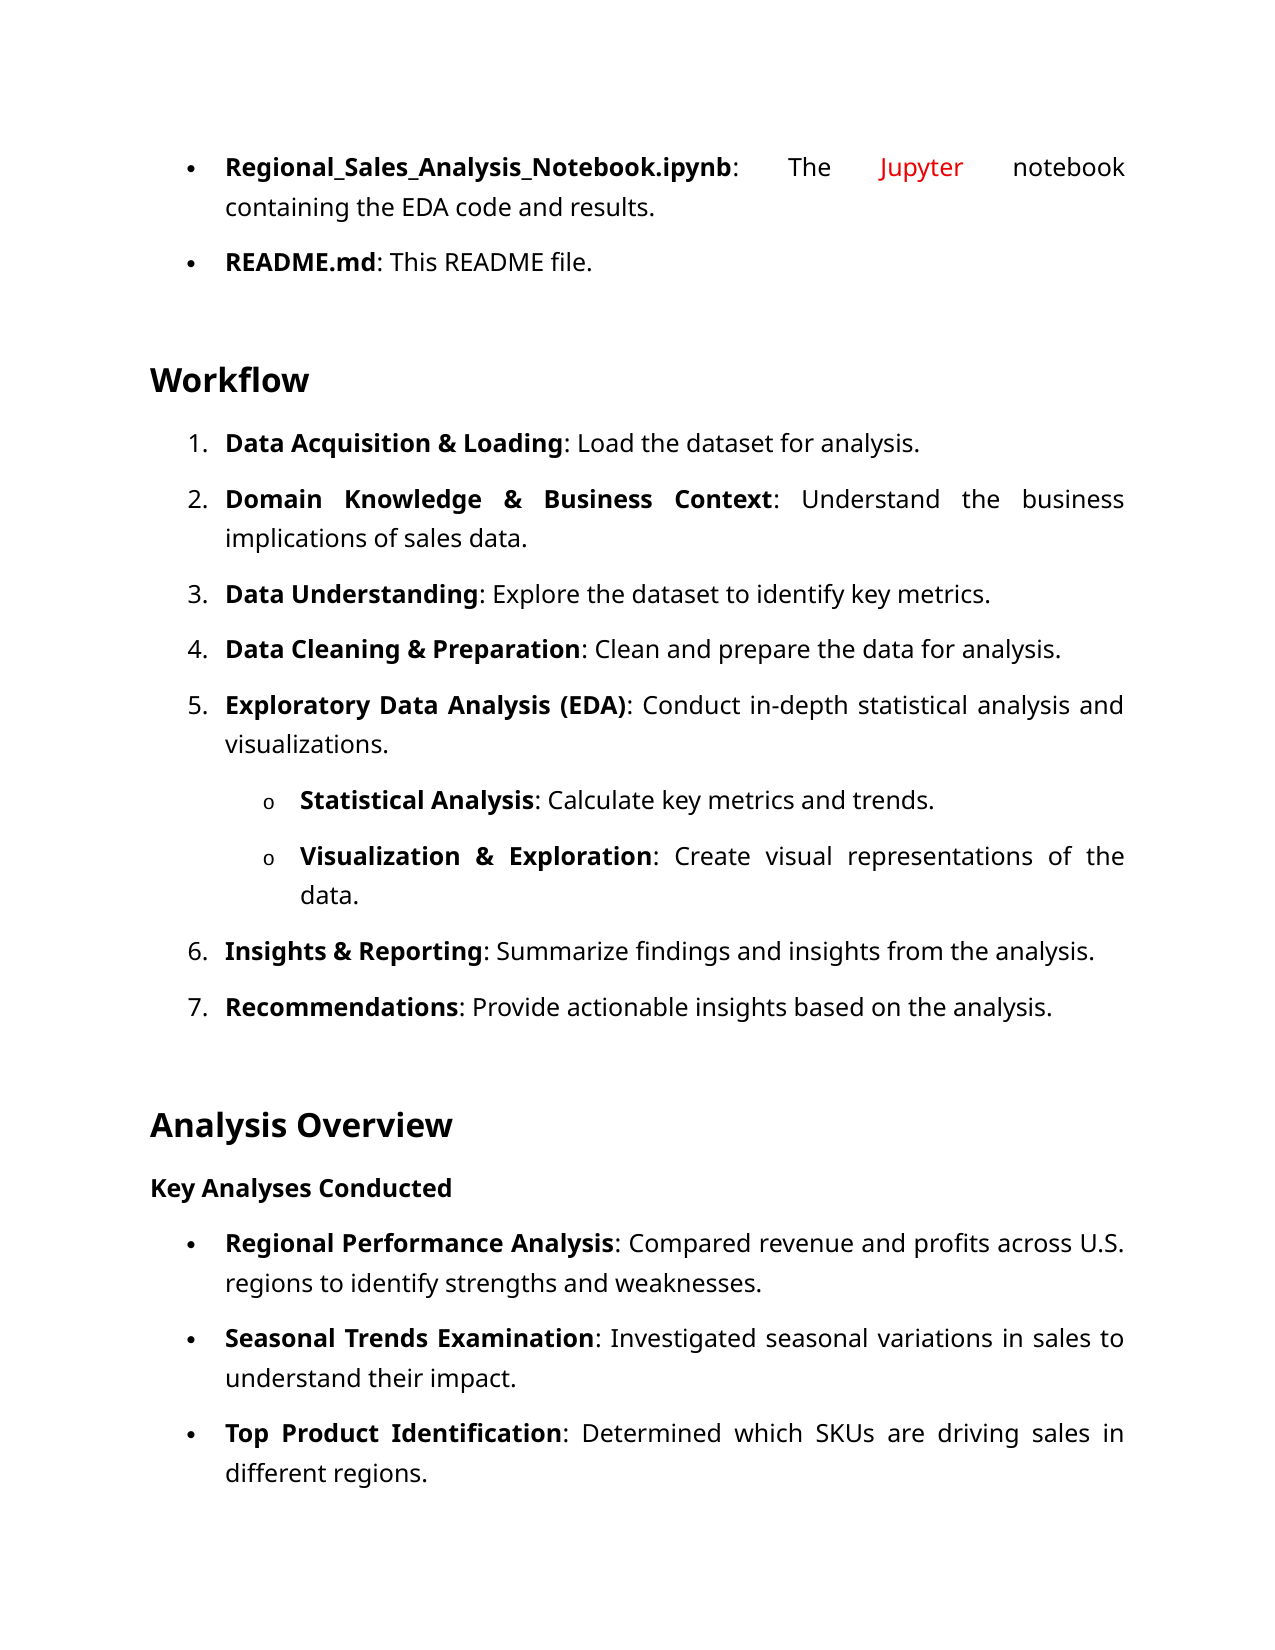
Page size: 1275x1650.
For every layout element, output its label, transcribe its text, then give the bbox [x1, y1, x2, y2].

list Insights & Reporting: Summarize findings and insights from the analysis. [187, 934, 1125, 968]
text Workflow [150, 357, 1125, 402]
list README.md: This README file. [187, 245, 1125, 279]
list Data Acquisition & Loading: Load the dataset for analysis. [187, 426, 1125, 459]
list Statistical Analysis: Calculate key metrics and trends. [262, 783, 1125, 817]
list Regional_Sales_Analysis_Notebook.ipynb: The Jupyter notebook containing the EDA code and results. [187, 150, 1125, 223]
list Regional Performance Analysis: Compared revenue and profits across U.S. regions to identify strengths and weaknesses. [187, 1226, 1125, 1299]
text Key Analyses Conducted [150, 1170, 1125, 1204]
list Domain Knowledge & Business Context: Understand the business implications of sales data. [187, 481, 1125, 554]
text Analysis Overview [150, 1101, 1125, 1147]
list Data Cleaning & Preparation: Clean and prepare the data for analysis. [187, 632, 1125, 666]
list Visualization & Exploration: Create visual representations of the data. [262, 839, 1125, 912]
list Recommendations: Provide actionable insights based on the analysis. [187, 990, 1125, 1024]
list Data Understanding: Explore the dataset to identify key metrics. [187, 576, 1125, 610]
list Seasonal Trends Examination: Investigated seasonal variations in sales to understand their impact. [187, 1321, 1125, 1394]
list Top Product Identification: Determined which SKUs are driving sales in different regions. [187, 1416, 1125, 1489]
list Exploratory Data Analysis (EDA): Conduct in-depth statistical analysis and visualizations. [187, 688, 1125, 761]
